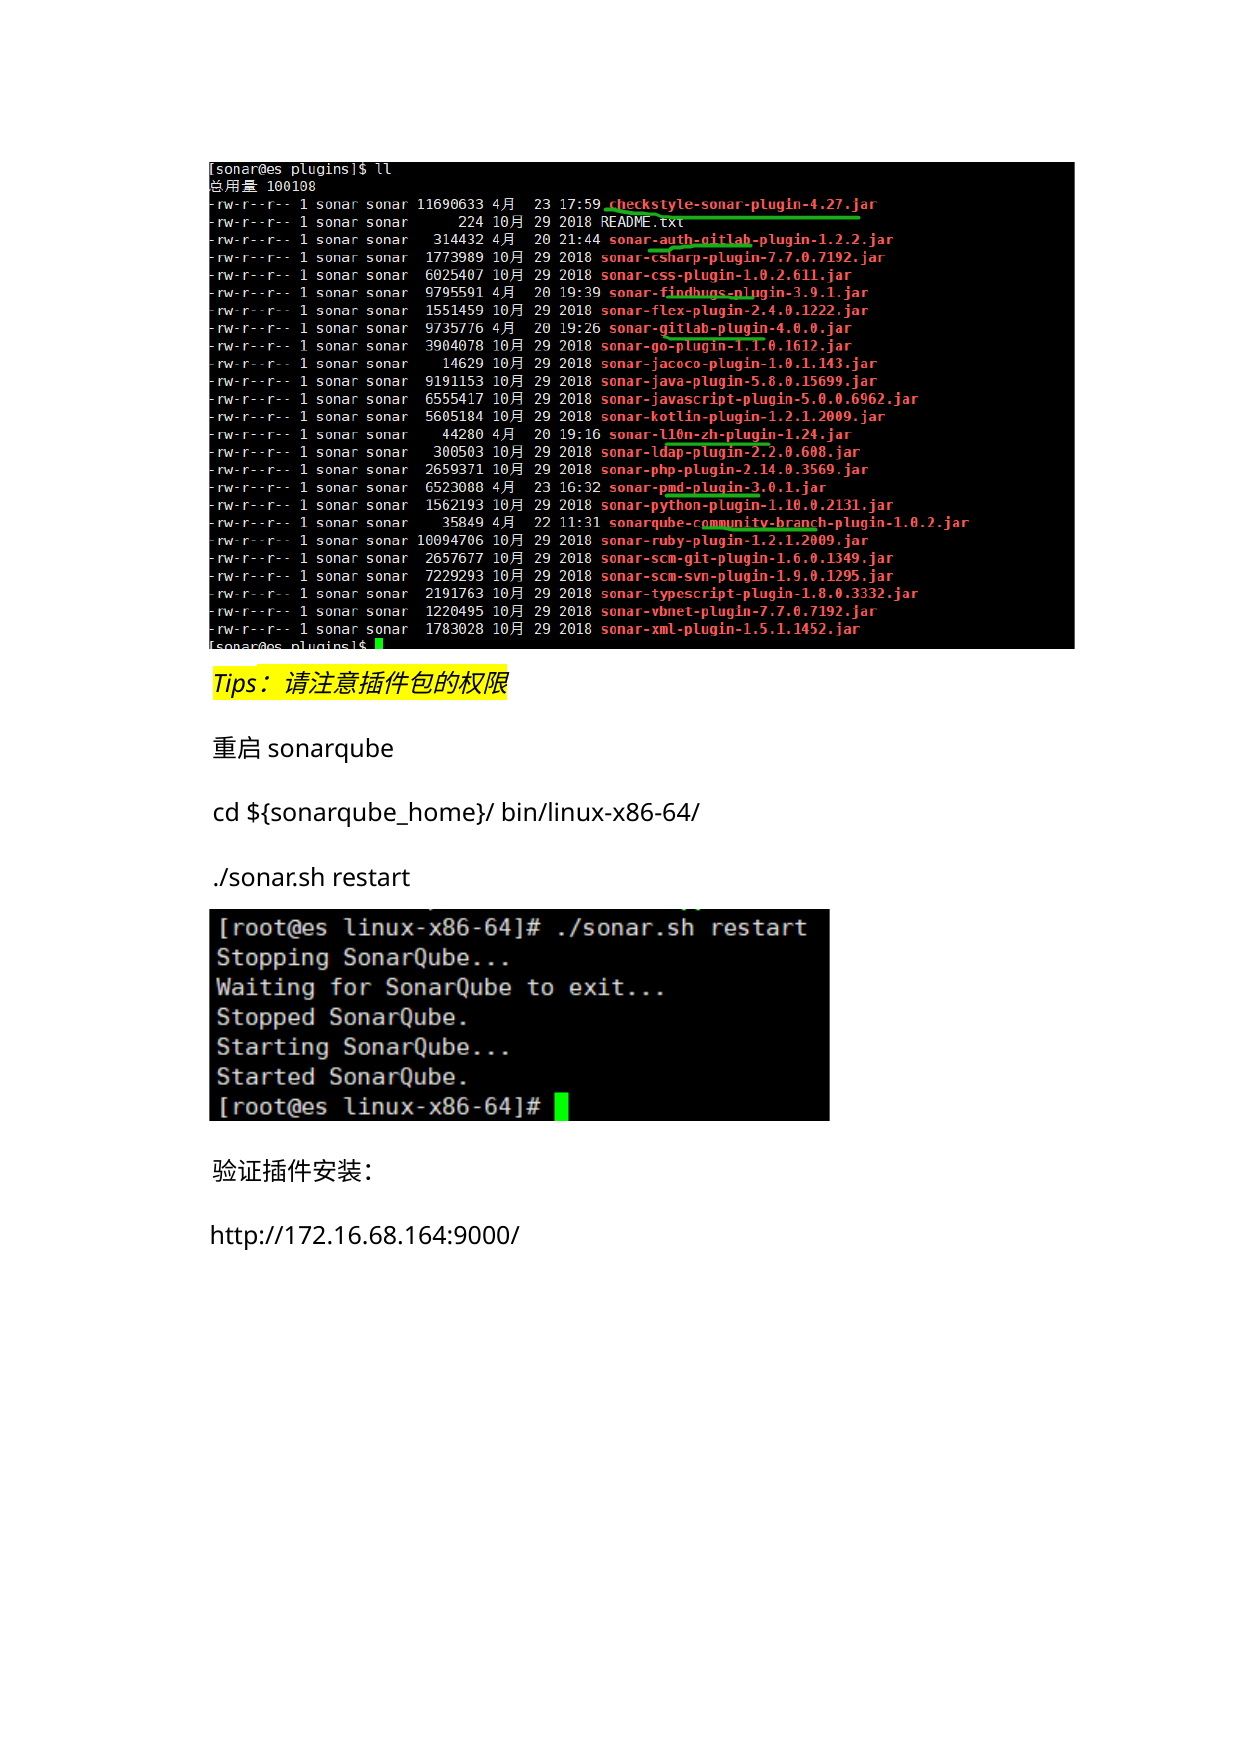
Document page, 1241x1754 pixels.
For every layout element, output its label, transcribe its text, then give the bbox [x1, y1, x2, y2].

text 重启sonarqube [187, 714, 1053, 779]
picture [209, 909, 830, 1121]
text http://172.16.68.164:9000/ [187, 1202, 1053, 1267]
picture [209, 162, 1075, 649]
text ./sonar.sh restart [187, 844, 1053, 909]
text Tips：请注意插件包的权限 [187, 649, 1053, 714]
text cd ${sonarqube_home}/ bin/linux-x86-64/ [187, 779, 1053, 844]
text 验证插件安装： [187, 1137, 1053, 1202]
